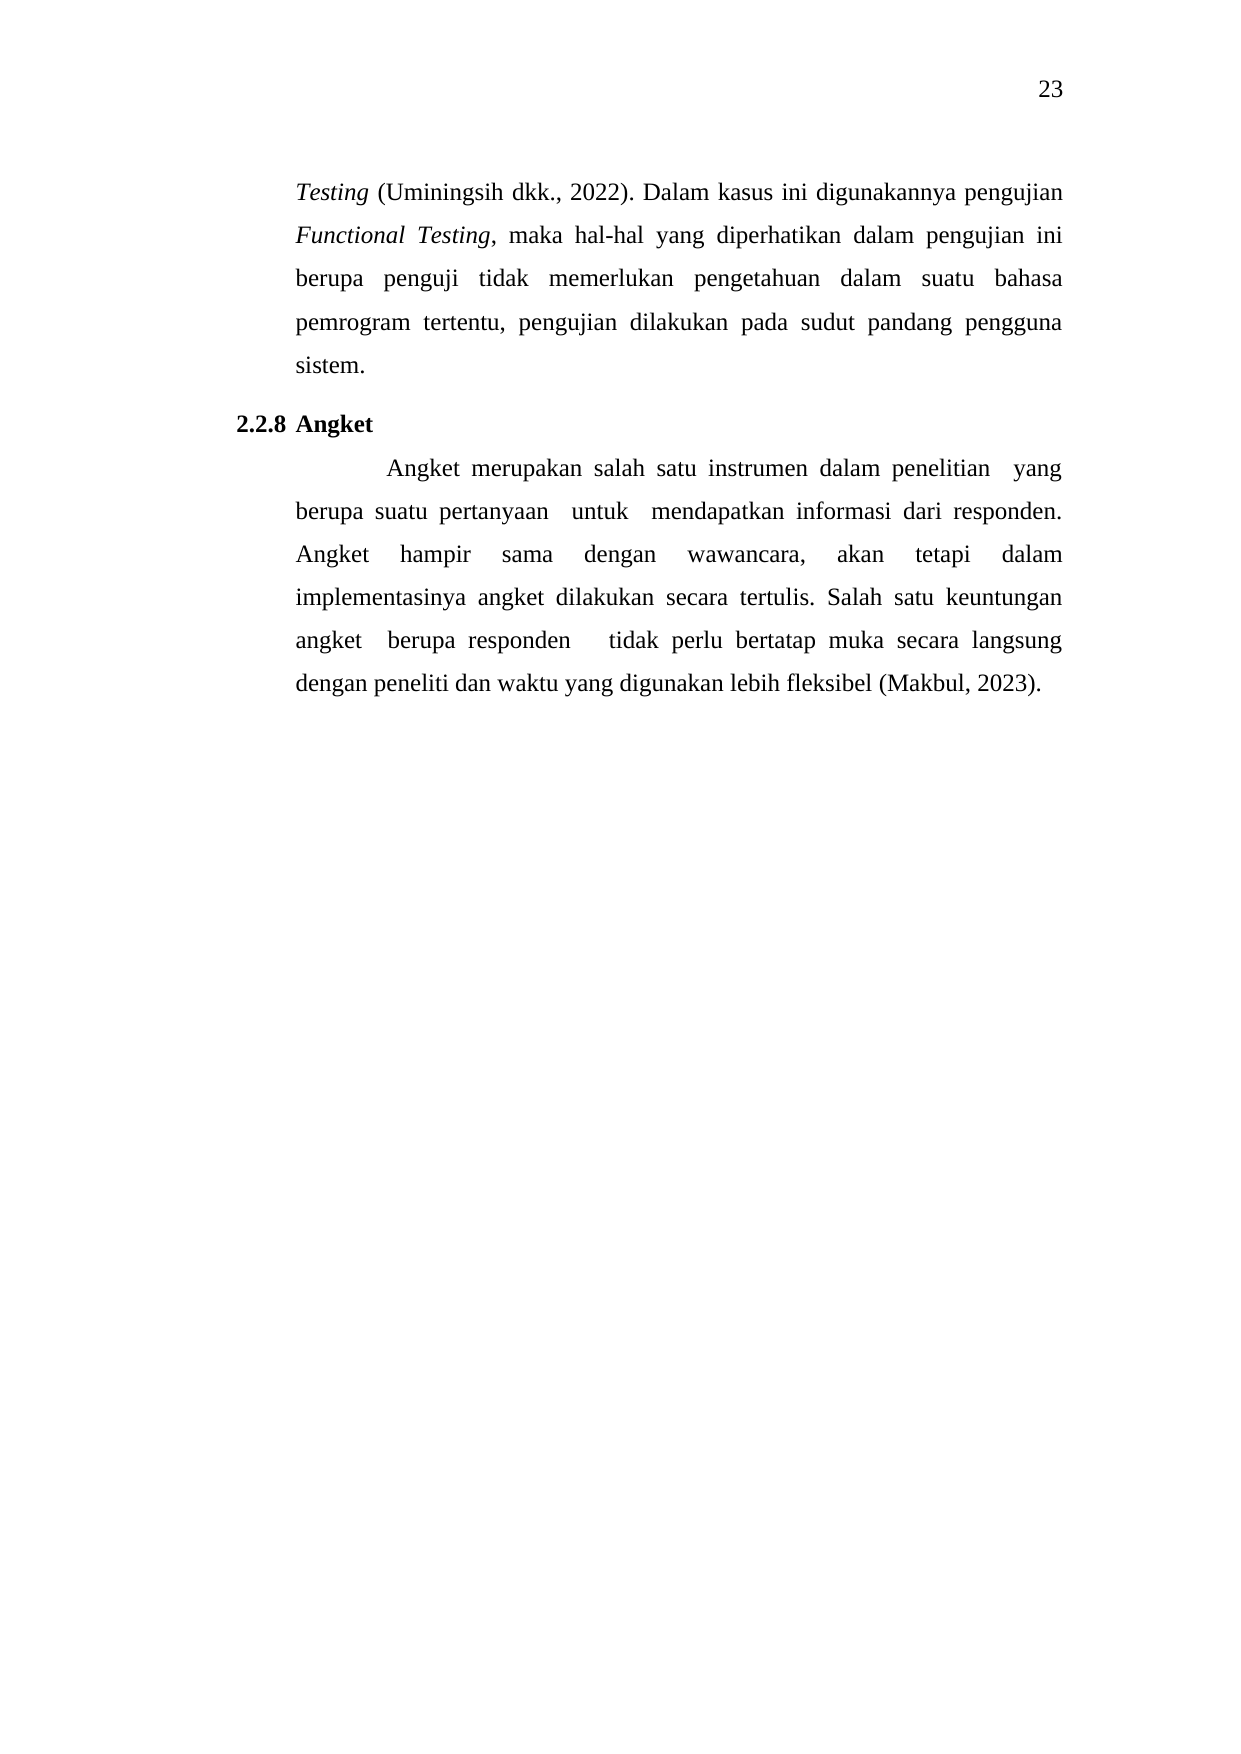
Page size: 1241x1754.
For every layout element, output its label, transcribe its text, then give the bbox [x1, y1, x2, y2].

subtitle Angket [236, 409, 1063, 438]
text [295, 177, 1063, 378]
text Angket merupakan salah satu instrumen dalam penelitian yang berupa suatu pertanyaan untuk mendapatkan informasi dari responden. Angket hampir sama dengan wawancara, akan tetapi dalam implementasinya angket dilakukan secara tertulis. Salah satu keuntungan angket berupa responden tidak perlu bertatap muka secara langsung dengan peneliti dan waktu yang digunakan lebih fleksibel . [295, 453, 1063, 697]
